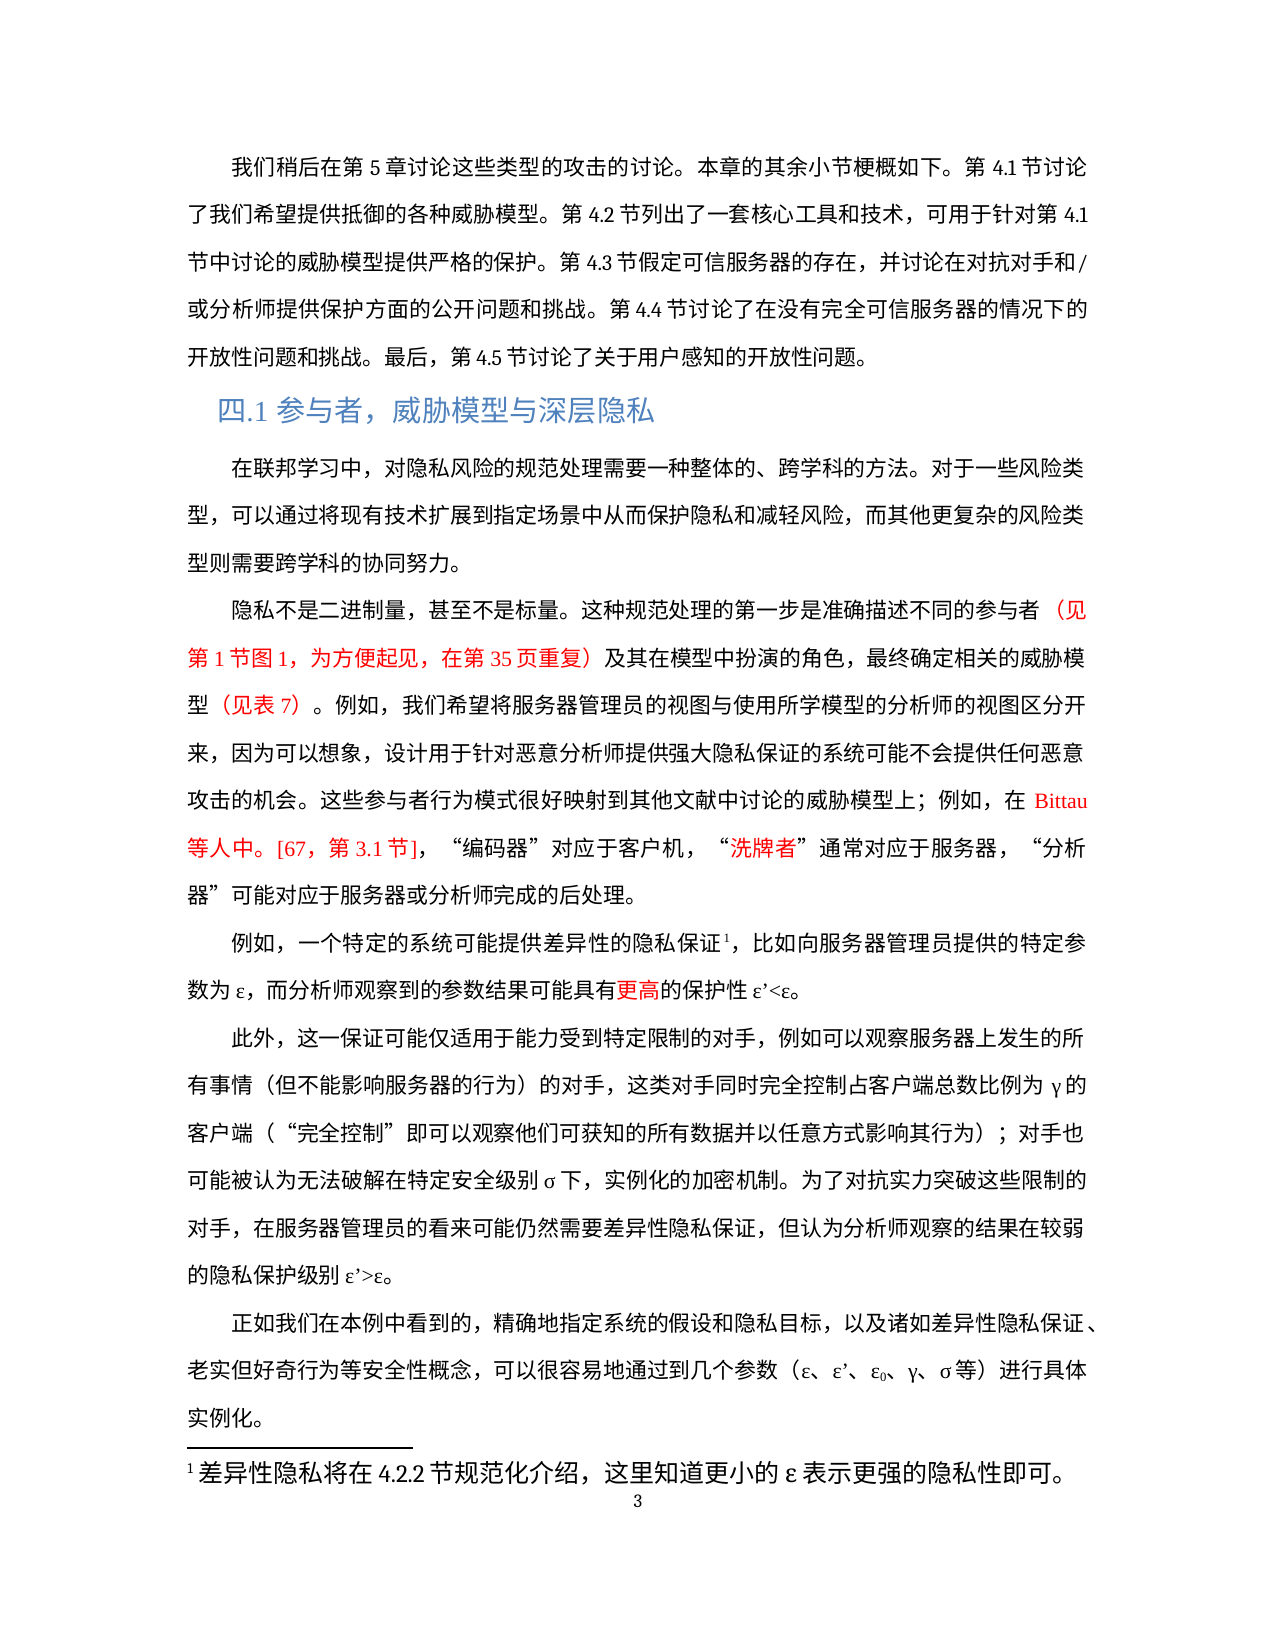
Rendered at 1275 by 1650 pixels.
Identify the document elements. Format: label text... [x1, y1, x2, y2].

text 正如我们在本例中看到的，精确地指定系统的假设和隐私目标，以及诸如差异性隐私保证、老实但好奇行为等安全性概念，可以很容易地通过到几个参数（ε、ε’、ε0、γ、σ等）进行具体实例化。 [187, 1306, 1087, 1433]
text 在联邦学习中，对隐私风险的规范处理需要一种整体的、跨学科的方法。对于一些风险类型，可以通过将现有技术扩展到指定场景中从而保护隐私和减轻风险，而其他更复杂的风险类型则需要跨学科的协同努力。 [187, 451, 1087, 578]
text 此外，这一保证可能仅适用于能力受到特定限制的对手，例如可以观察服务器上发生的所有事情（但不能影响服务器的行为）的对手，这类对手同时完全控制占客户端总数比例为γ的客户端（“完全控制”即可以观察他们可获知的所有数据并以任意方式影响其行为）；对手也可能被认为无法破解在特定安全级别σ下，实例化的加密机制。为了对抗实力突破这些限制的对手，在服务器管理员的看来可能仍然需要差异性隐私保证，但认为分析师观察的结果在较弱的隐私保护级别ε’>ε。 [187, 1021, 1087, 1290]
subtitle 参与者，威胁模型与深层隐私 [217, 387, 1087, 430]
text 隐私不是二进制量，甚至不是标量。这种规范处理的第一步是准确描述不同的参与者（见第1节图1，为方便起见，在第35页重复）及其在模型中扮演的角色，最终确定相关的威胁模型（见表7）。例如，我们希望将服务器管理员的视图与使用所学模型的分析师的视图区分开来，因为可以想象，设计用于针对恶意分析师提供强大隐私保证的系统可能不会提供任何恶意攻击的机会。这些参与者行为模式很好映射到其他文献中讨论的威胁模型上；例如，在Bittau等人中。[67，第3.1节]，“编码器”对应于客户机，“洗牌者”通常对应于服务器，“分析器”可能对应于服务器或分析师完成的后处理。 [187, 593, 1087, 910]
text 例如，一个特定的系统可能提供差异性的隐私保证，比如向服务器管理员提供的特定参数为ε，而分析师观察到的参数结果可能具有更高的保护性ε’<ε。 [187, 926, 1087, 1005]
